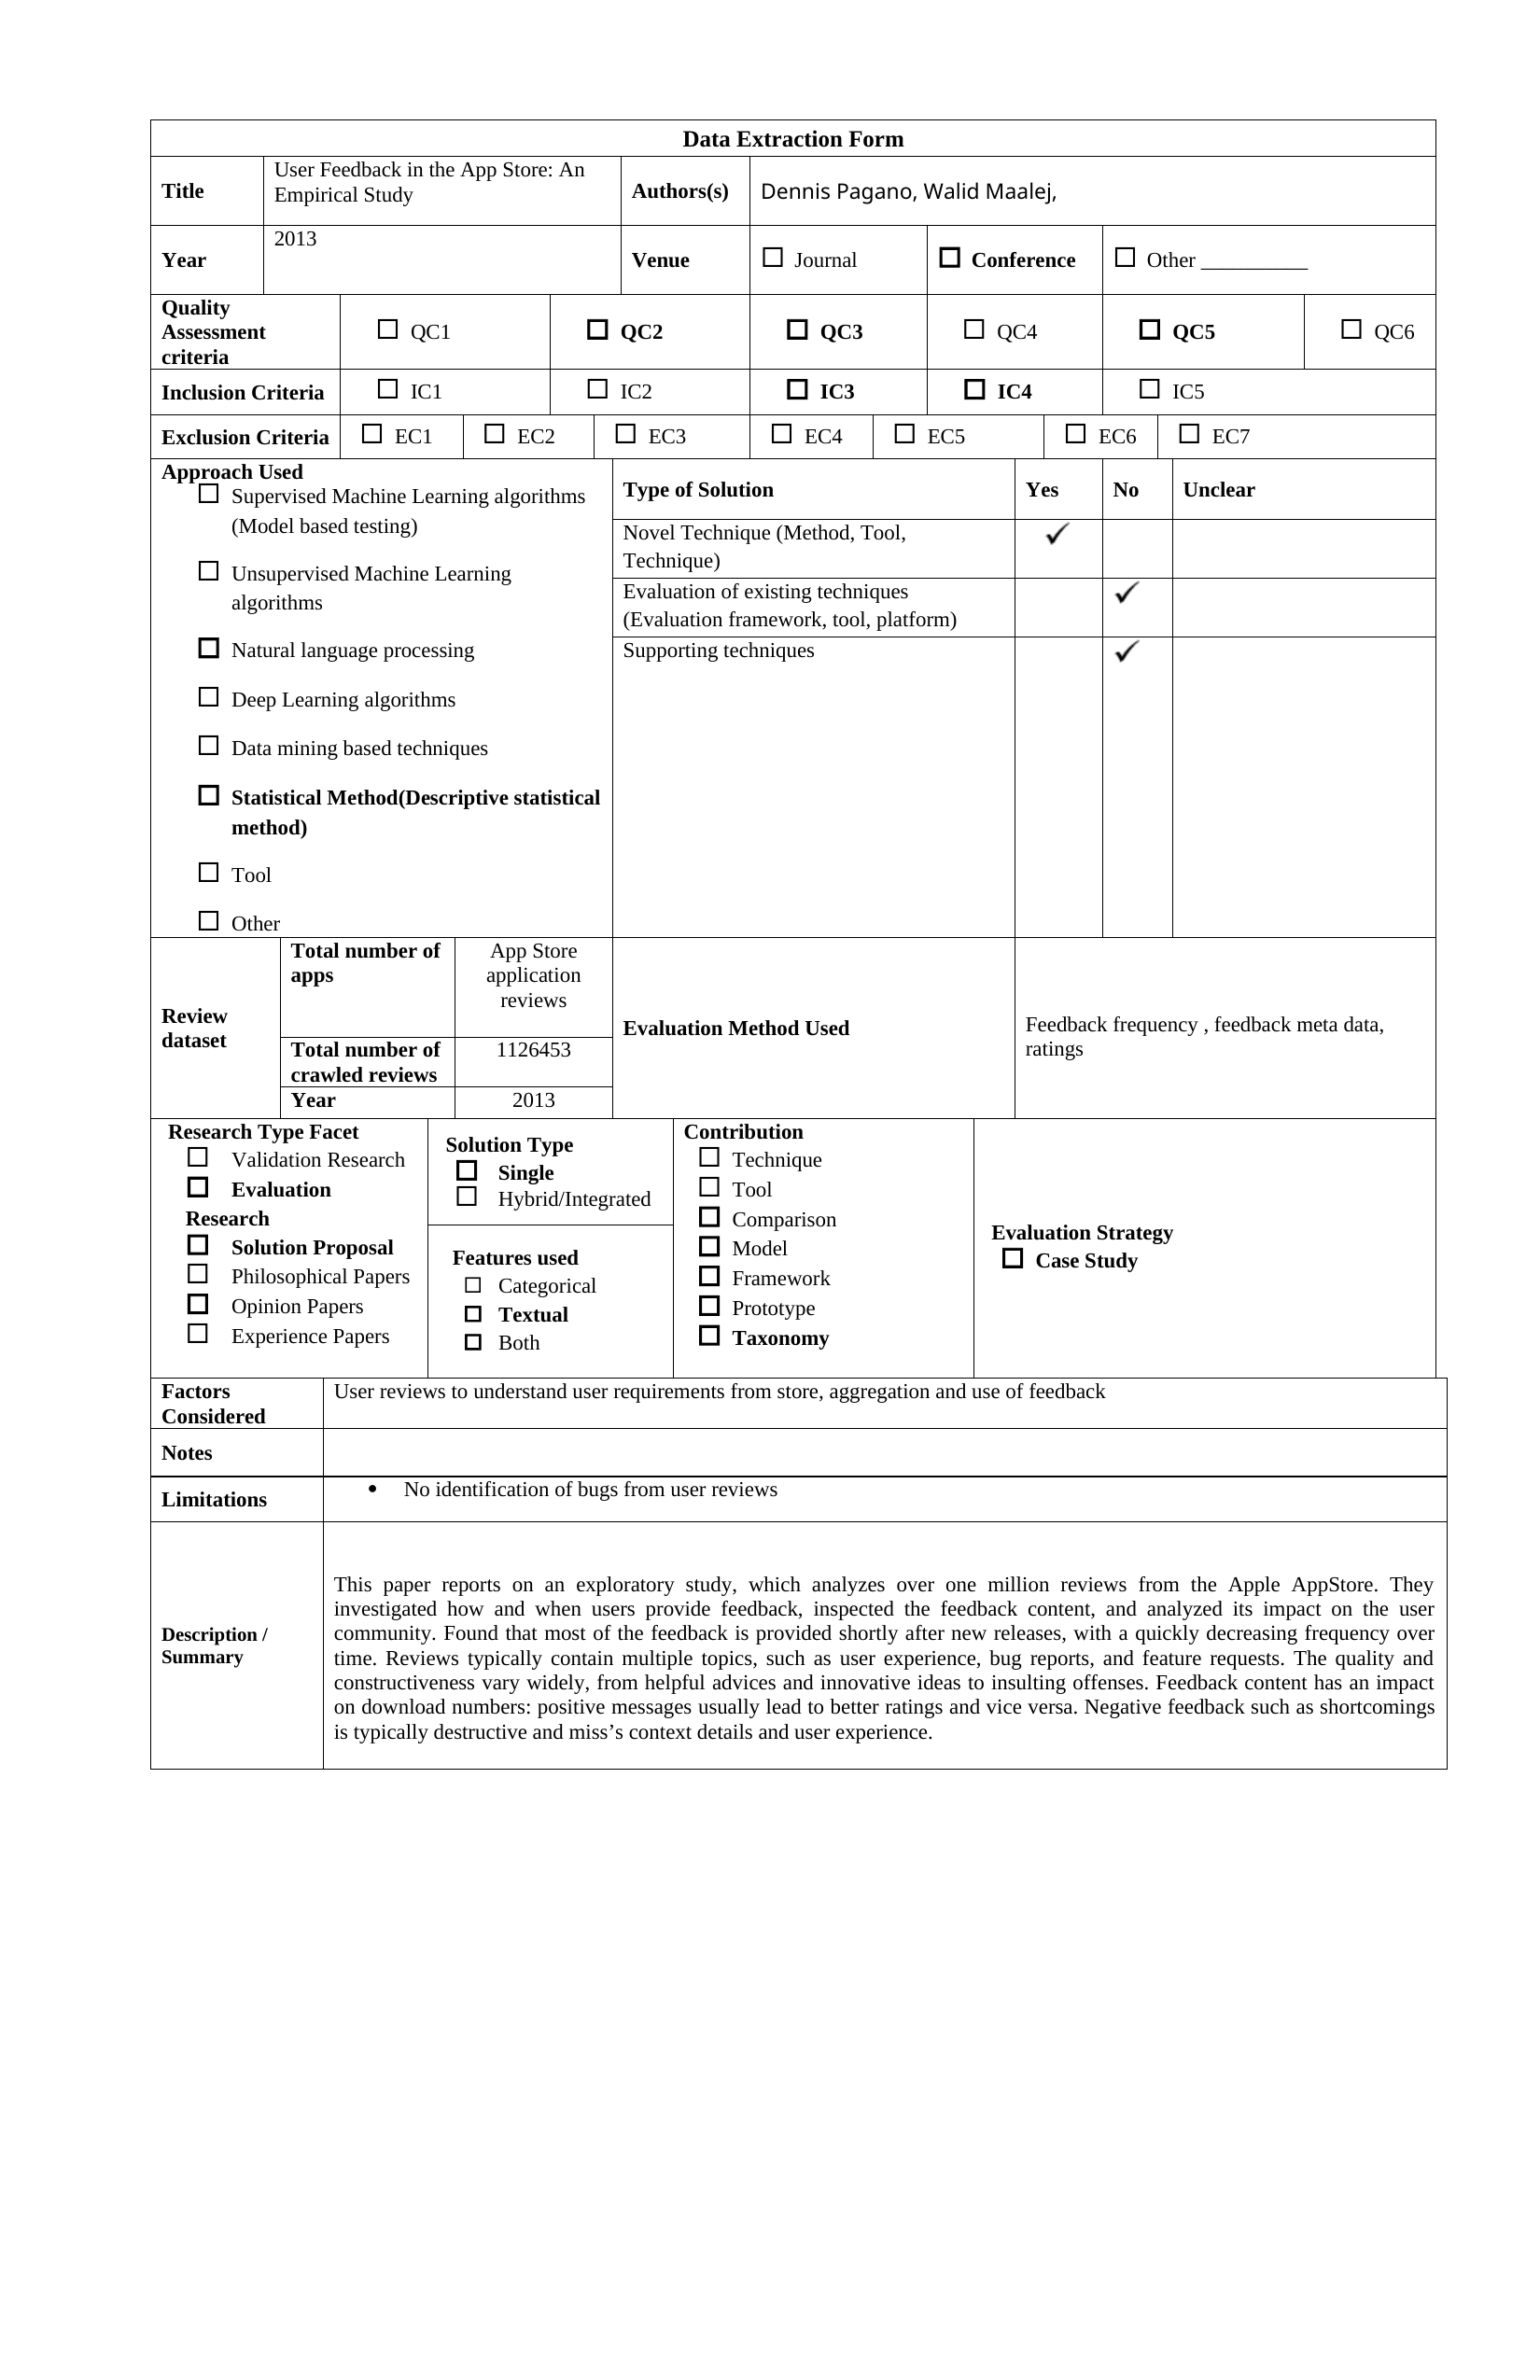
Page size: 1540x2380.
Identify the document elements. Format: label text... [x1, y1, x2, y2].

table_cell QC1 [341, 295, 550, 369]
table_cell User reviews to understand user requirements from store, aggregation and use of feedback [324, 1379, 1447, 1428]
table_cell Research Type Facet Validation Research Evaluation Research Solution Proposal Philosophical Papers Opinion Papers Experience Papers [151, 1119, 427, 1378]
table_cell Features used Categorical Textual Both [428, 1225, 673, 1378]
table_cell Year [281, 1087, 455, 1118]
table_cell EC7 [1158, 415, 1435, 458]
table_cell Feedback frequency , feedback meta data, ratings [1015, 938, 1435, 1118]
table_cell 1126453 [455, 1038, 612, 1086]
table_cell IC2 [551, 370, 749, 414]
table_cell [1173, 637, 1435, 937]
table_cell Journal [750, 226, 927, 294]
table_cell IC4 [928, 370, 1102, 414]
table_cell Total number of apps [281, 938, 455, 1037]
table_cell Dennis Pagano, Walid Maalej, [750, 157, 1435, 225]
table_cell Solution Type Single Hybrid/Integrated [428, 1119, 673, 1225]
table_cell This paper reports on an exploratory study, which analyzes over one million reviews from the Apple AppStore. They investigated how and when users provide feedback, inspected the feedback content, and analyzed its impact on the user community. Found that most of the feedback is provided shortly after new releases, with a quickly decreasing frequency over time. Reviews typically contain multiple topics, such as user experience, bug reports, and feature requests. The quality and constructiveness vary widely, from helpful advices and innovative ideas to insulting offenses. Feedback content has an impact on download numbers: positive messages usually lead to better ratings and vice versa. Negative feedback such as shortcomings is typically destructive and miss’s context details and user experience. [324, 1522, 1447, 1768]
table_cell IC5 [1103, 370, 1435, 414]
table_cell Venue [622, 226, 749, 294]
table_cell [324, 1429, 1447, 1476]
table_cell Evaluation Method Used [613, 938, 1015, 1118]
table_cell No identification of bugs from user reviews [324, 1477, 1447, 1521]
table_cell Exclusion Criteria [151, 415, 340, 458]
table_cell [1173, 520, 1435, 578]
table_cell Review dataset [151, 938, 280, 1118]
table_cell [1103, 579, 1172, 637]
table_cell User Feedback in the App Store: An Empirical Study [264, 157, 621, 225]
picture [1043, 520, 1074, 548]
table_cell [1015, 579, 1102, 637]
table_cell Factors Considered [151, 1379, 323, 1428]
table_cell [1173, 579, 1435, 637]
table_cell Contribution Technique Tool Comparison Model Framework Prototype Taxonomy [674, 1119, 973, 1378]
table_cell EC4 [750, 415, 873, 458]
table_cell [1015, 637, 1102, 937]
table_cell Inclusion Criteria [151, 370, 340, 414]
table_cell Type of Solution [613, 459, 1015, 519]
table_cell Other __________ [1103, 226, 1435, 294]
table_cell Authors(s) [622, 157, 749, 225]
table_cell [1103, 520, 1172, 578]
table_header Data Extraction Form [151, 120, 1435, 156]
table_cell EC1 [341, 415, 463, 458]
table_cell QC6 [1305, 295, 1435, 369]
table_cell Title [151, 157, 263, 225]
table_cell Evaluation Strategy Case Study [974, 1119, 1435, 1378]
table_cell Novel Technique (Method, Tool, Technique) [613, 520, 1015, 578]
table_cell No [1103, 459, 1172, 519]
picture [1113, 637, 1144, 665]
table_cell App Store application reviews [455, 938, 612, 1037]
table_cell QC4 [928, 295, 1102, 369]
table_cell Quality Assessment criteria [151, 295, 340, 369]
table_cell Notes [151, 1429, 323, 1476]
table_cell IC1 [341, 370, 550, 414]
table_cell EC3 [595, 415, 749, 458]
table_cell QC3 [750, 295, 927, 369]
table_cell Conference [928, 226, 1102, 294]
table_cell QC5 [1103, 295, 1304, 369]
table_cell Total number of crawled reviews [281, 1038, 455, 1086]
table_cell Approach Used Supervised Machine Learning algorithms (Model based testing) Unsupervised Machine Learning algorithms Natural language processing Deep Learning algorithms Data mining based techniques Statistical Method(Descriptive statistical method) Tool Other [151, 459, 612, 937]
table_cell EC2 [464, 415, 594, 458]
table_cell 2013 [264, 226, 621, 294]
table_cell [1103, 637, 1172, 937]
table_cell Evaluation of existing techniques (Evaluation framework, tool, platform) [613, 579, 1015, 637]
table_cell Yes [1015, 459, 1102, 519]
table_cell [1015, 520, 1102, 578]
table_cell EC6 [1044, 415, 1157, 458]
picture [1113, 579, 1144, 607]
table_cell 2013 [455, 1087, 612, 1118]
table_cell Limitations [151, 1477, 323, 1521]
table_cell QC2 [551, 295, 749, 369]
table_cell IC3 [750, 370, 927, 414]
table_cell Year [151, 226, 263, 294]
table_cell Supporting techniques [613, 637, 1015, 937]
table_cell Description / Summary [151, 1522, 323, 1768]
table_cell EC5 [874, 415, 1043, 458]
table_cell Unclear [1173, 459, 1435, 519]
